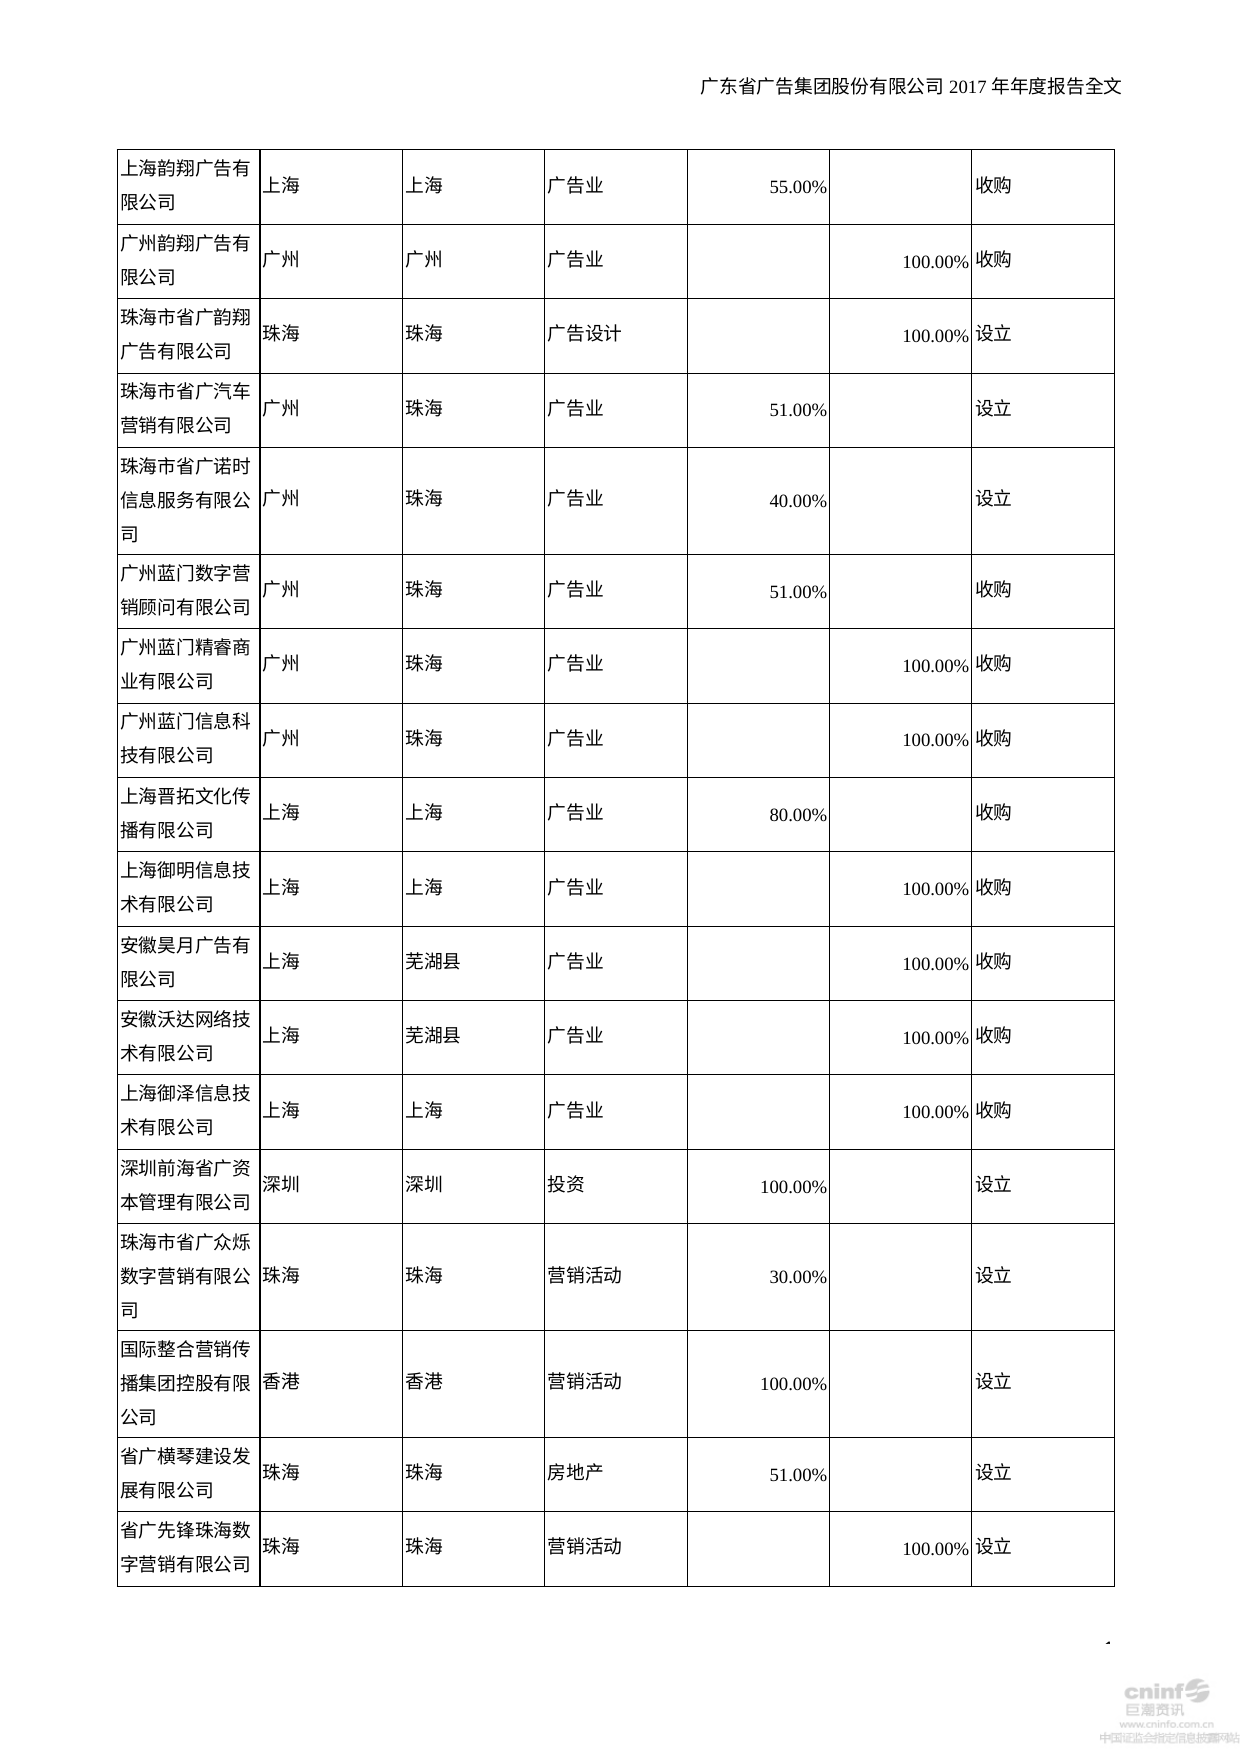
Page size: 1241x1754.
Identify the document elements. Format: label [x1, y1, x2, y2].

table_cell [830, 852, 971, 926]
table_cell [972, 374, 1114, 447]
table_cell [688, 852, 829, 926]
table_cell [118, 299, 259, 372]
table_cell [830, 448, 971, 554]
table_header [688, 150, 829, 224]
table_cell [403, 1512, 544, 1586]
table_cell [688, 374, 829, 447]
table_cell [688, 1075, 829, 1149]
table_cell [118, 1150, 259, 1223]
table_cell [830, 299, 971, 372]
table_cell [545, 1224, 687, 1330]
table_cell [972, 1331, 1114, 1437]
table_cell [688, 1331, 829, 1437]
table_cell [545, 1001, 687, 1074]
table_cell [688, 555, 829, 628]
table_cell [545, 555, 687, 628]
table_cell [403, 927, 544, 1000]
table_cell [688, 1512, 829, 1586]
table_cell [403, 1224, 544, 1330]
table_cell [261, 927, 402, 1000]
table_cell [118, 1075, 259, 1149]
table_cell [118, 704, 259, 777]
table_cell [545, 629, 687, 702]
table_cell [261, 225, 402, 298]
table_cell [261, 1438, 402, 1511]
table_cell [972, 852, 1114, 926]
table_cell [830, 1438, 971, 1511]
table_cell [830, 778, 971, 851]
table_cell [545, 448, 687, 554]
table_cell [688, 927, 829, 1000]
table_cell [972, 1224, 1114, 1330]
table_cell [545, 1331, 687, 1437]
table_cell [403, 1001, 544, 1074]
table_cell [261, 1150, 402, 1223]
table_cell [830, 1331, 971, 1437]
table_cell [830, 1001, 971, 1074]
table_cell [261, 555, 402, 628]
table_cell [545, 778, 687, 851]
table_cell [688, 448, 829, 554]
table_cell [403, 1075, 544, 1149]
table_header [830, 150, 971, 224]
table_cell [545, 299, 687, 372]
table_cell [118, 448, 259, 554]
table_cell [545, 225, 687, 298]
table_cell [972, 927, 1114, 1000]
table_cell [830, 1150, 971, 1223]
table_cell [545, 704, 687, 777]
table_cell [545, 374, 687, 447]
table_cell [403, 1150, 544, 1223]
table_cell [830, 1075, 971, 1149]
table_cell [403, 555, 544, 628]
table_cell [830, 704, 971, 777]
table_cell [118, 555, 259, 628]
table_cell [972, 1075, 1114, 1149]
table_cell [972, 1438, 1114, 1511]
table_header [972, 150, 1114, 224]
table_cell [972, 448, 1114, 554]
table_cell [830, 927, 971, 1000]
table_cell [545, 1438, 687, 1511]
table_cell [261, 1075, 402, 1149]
picture [1099, 1673, 1241, 1754]
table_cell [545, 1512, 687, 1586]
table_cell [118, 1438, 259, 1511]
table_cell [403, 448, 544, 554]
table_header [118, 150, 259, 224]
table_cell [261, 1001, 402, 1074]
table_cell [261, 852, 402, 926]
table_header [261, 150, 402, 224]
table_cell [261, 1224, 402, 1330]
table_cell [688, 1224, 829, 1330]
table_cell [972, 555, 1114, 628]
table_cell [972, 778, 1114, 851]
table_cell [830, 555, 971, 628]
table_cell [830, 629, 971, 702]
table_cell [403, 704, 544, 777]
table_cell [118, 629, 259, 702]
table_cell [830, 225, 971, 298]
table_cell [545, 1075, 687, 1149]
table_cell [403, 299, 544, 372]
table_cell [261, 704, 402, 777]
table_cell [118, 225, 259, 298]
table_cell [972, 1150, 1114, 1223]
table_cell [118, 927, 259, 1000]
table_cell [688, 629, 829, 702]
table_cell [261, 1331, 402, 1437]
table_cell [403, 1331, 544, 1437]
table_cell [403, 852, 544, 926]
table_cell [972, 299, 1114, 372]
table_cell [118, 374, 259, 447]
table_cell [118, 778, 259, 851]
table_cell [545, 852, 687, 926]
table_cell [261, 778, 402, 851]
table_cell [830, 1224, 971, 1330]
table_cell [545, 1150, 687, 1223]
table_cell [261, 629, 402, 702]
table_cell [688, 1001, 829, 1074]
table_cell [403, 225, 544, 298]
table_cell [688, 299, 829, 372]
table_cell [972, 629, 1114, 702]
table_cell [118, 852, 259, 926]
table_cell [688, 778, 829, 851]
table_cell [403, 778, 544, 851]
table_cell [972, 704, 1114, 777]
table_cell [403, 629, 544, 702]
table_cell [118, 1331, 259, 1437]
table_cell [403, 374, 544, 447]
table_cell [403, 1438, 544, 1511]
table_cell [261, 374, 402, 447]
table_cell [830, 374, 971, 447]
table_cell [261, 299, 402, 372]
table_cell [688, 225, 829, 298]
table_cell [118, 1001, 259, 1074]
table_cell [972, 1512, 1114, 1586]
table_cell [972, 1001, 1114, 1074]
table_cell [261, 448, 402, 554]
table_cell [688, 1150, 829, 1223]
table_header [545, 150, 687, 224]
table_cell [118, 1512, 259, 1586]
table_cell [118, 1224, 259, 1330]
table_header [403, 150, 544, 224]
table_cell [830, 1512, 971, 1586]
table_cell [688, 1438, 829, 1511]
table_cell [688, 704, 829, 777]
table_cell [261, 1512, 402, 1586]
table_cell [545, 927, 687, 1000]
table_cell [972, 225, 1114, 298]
